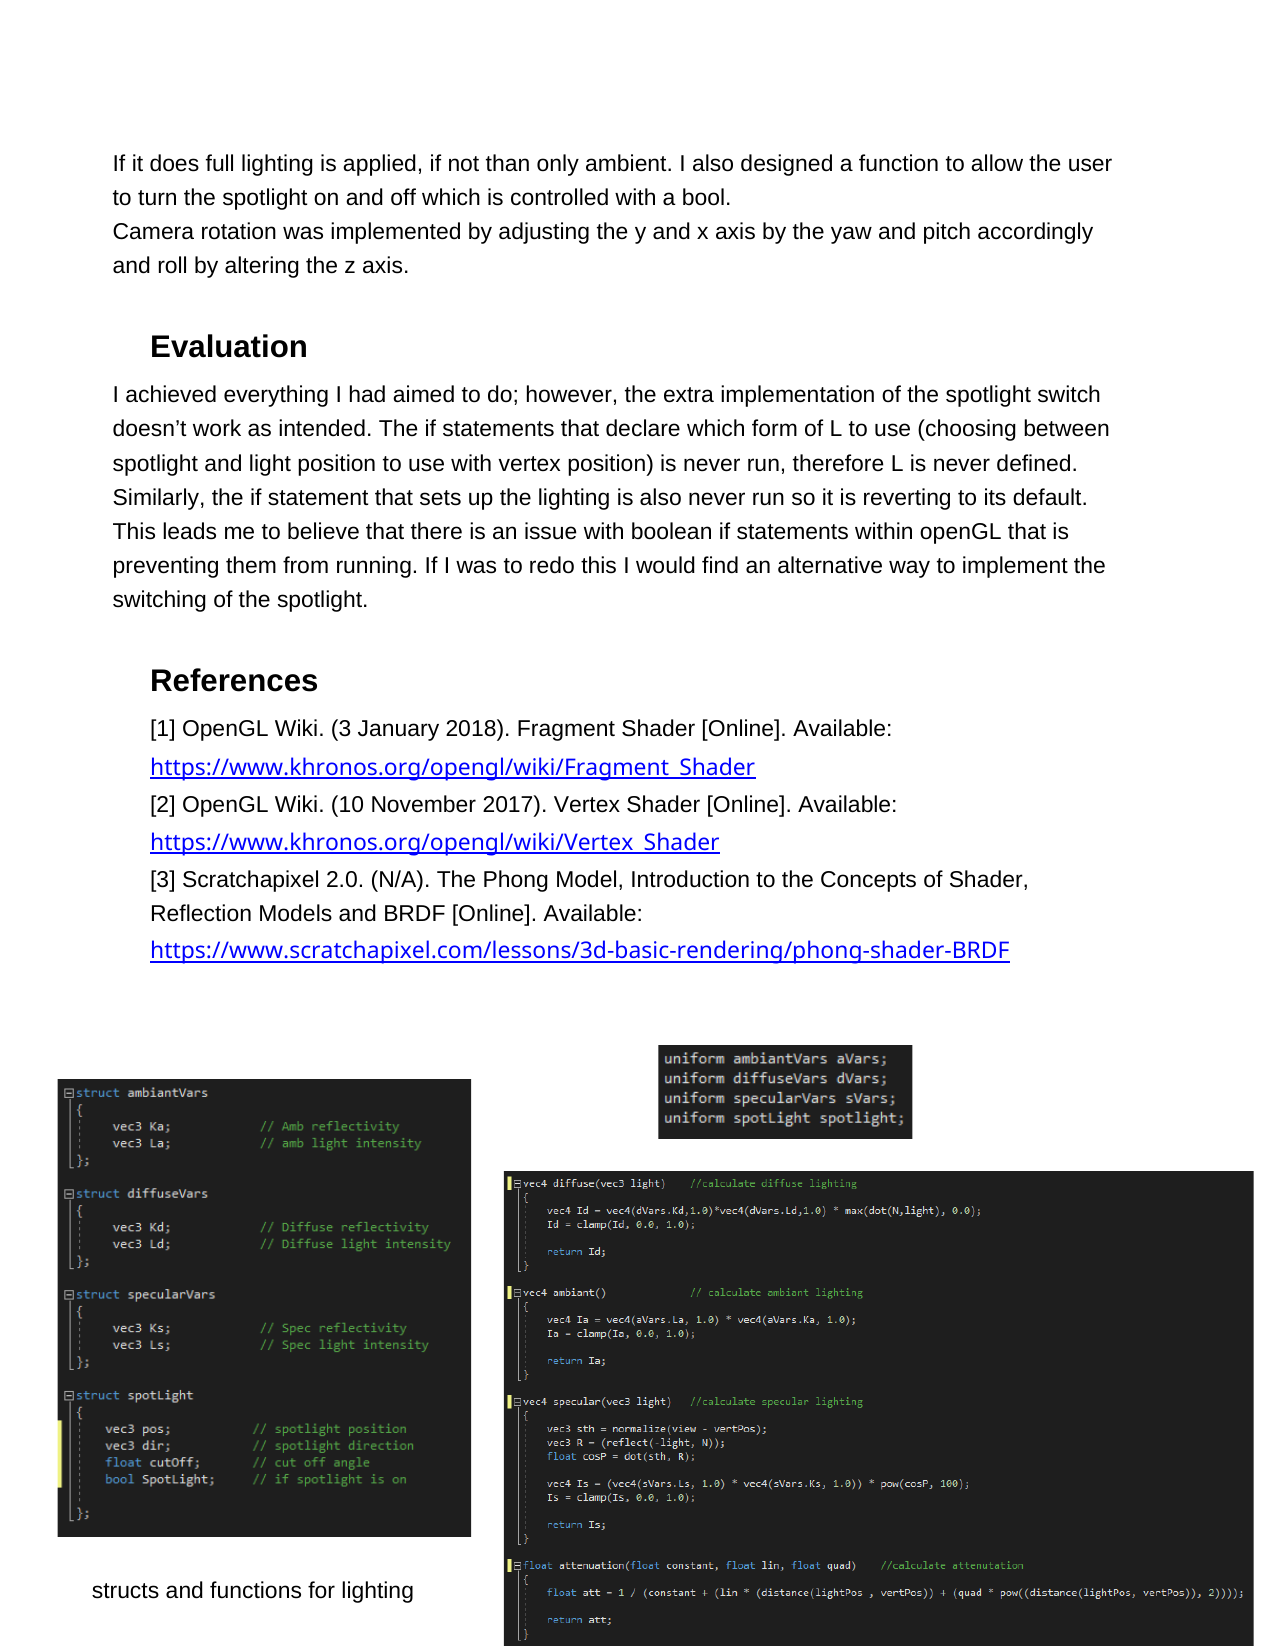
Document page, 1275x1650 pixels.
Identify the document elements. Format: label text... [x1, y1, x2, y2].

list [112, 150, 1125, 211]
subtitle References [150, 662, 1125, 698]
list Camera rotation was implemented by adjusting the y and x axis by the yaw and pitch accordingly and roll by altering the z axis. [112, 218, 1125, 279]
picture [57, 1079, 472, 1537]
picture [503, 1171, 1254, 1646]
list I achieved everything I had aimed to do; however, the extra implementation of the spotlight switch doesn’t work as intended. The if statements that declare which form of L to use (choosing between spotlight and light position to use with vertex position) is never run, therefore L is never defined. Similarly, the if statement that sets up the lighting is also never run so it is reverting to its default. This leads me to believe that there is an issue with boolean if statements within openGL that is preventing them from running. If I was to redo this I would find an alternative way to implement the switching of the spotlight. [112, 381, 1125, 613]
picture [658, 1045, 913, 1139]
list https://www.khronos.org/opengl/wiki/Vertex_Shader [150, 826, 1125, 857]
list https://www.scratchapixel.com/lessons/3d-basic-rendering/phong-shader-BRDF [150, 934, 1125, 966]
list [2] OpenGL Wiki. (10 November 2017). Vertex Shader [Online]. Available: [150, 791, 1125, 818]
subtitle Evaluation [150, 328, 1125, 364]
list [1] OpenGL Wiki. (3 January 2018). Fragment Shader [Online]. Available: https://www.khronos.org/opengl/wiki/Fragment_Shader [150, 715, 1125, 782]
list [3] Scratchapixel 2.0. (N/A). The Phong Model, Introduction to the Concepts of Shader, Reflection Models and BRDF [Online]. Available: [150, 866, 1125, 927]
